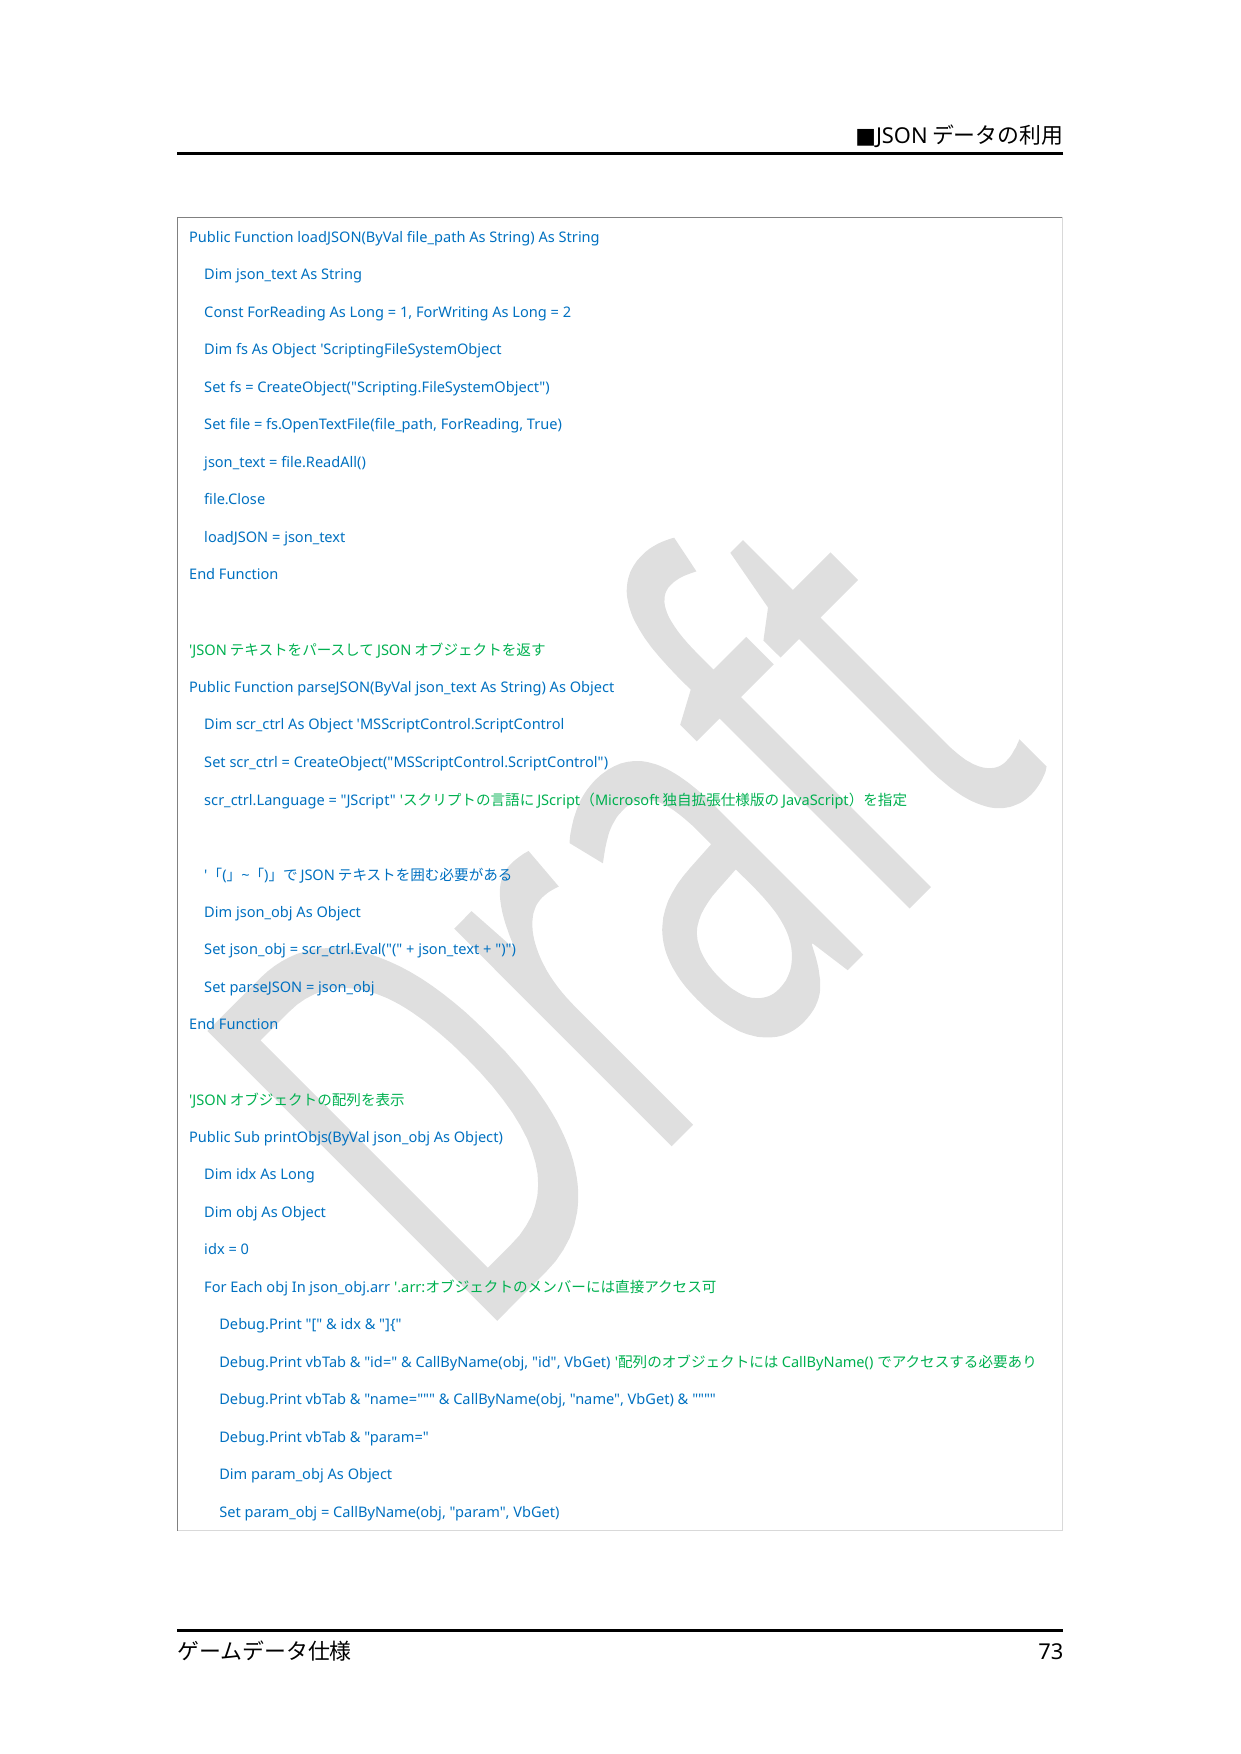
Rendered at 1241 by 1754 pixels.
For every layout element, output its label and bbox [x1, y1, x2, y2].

table_header [178, 218, 1062, 1530]
